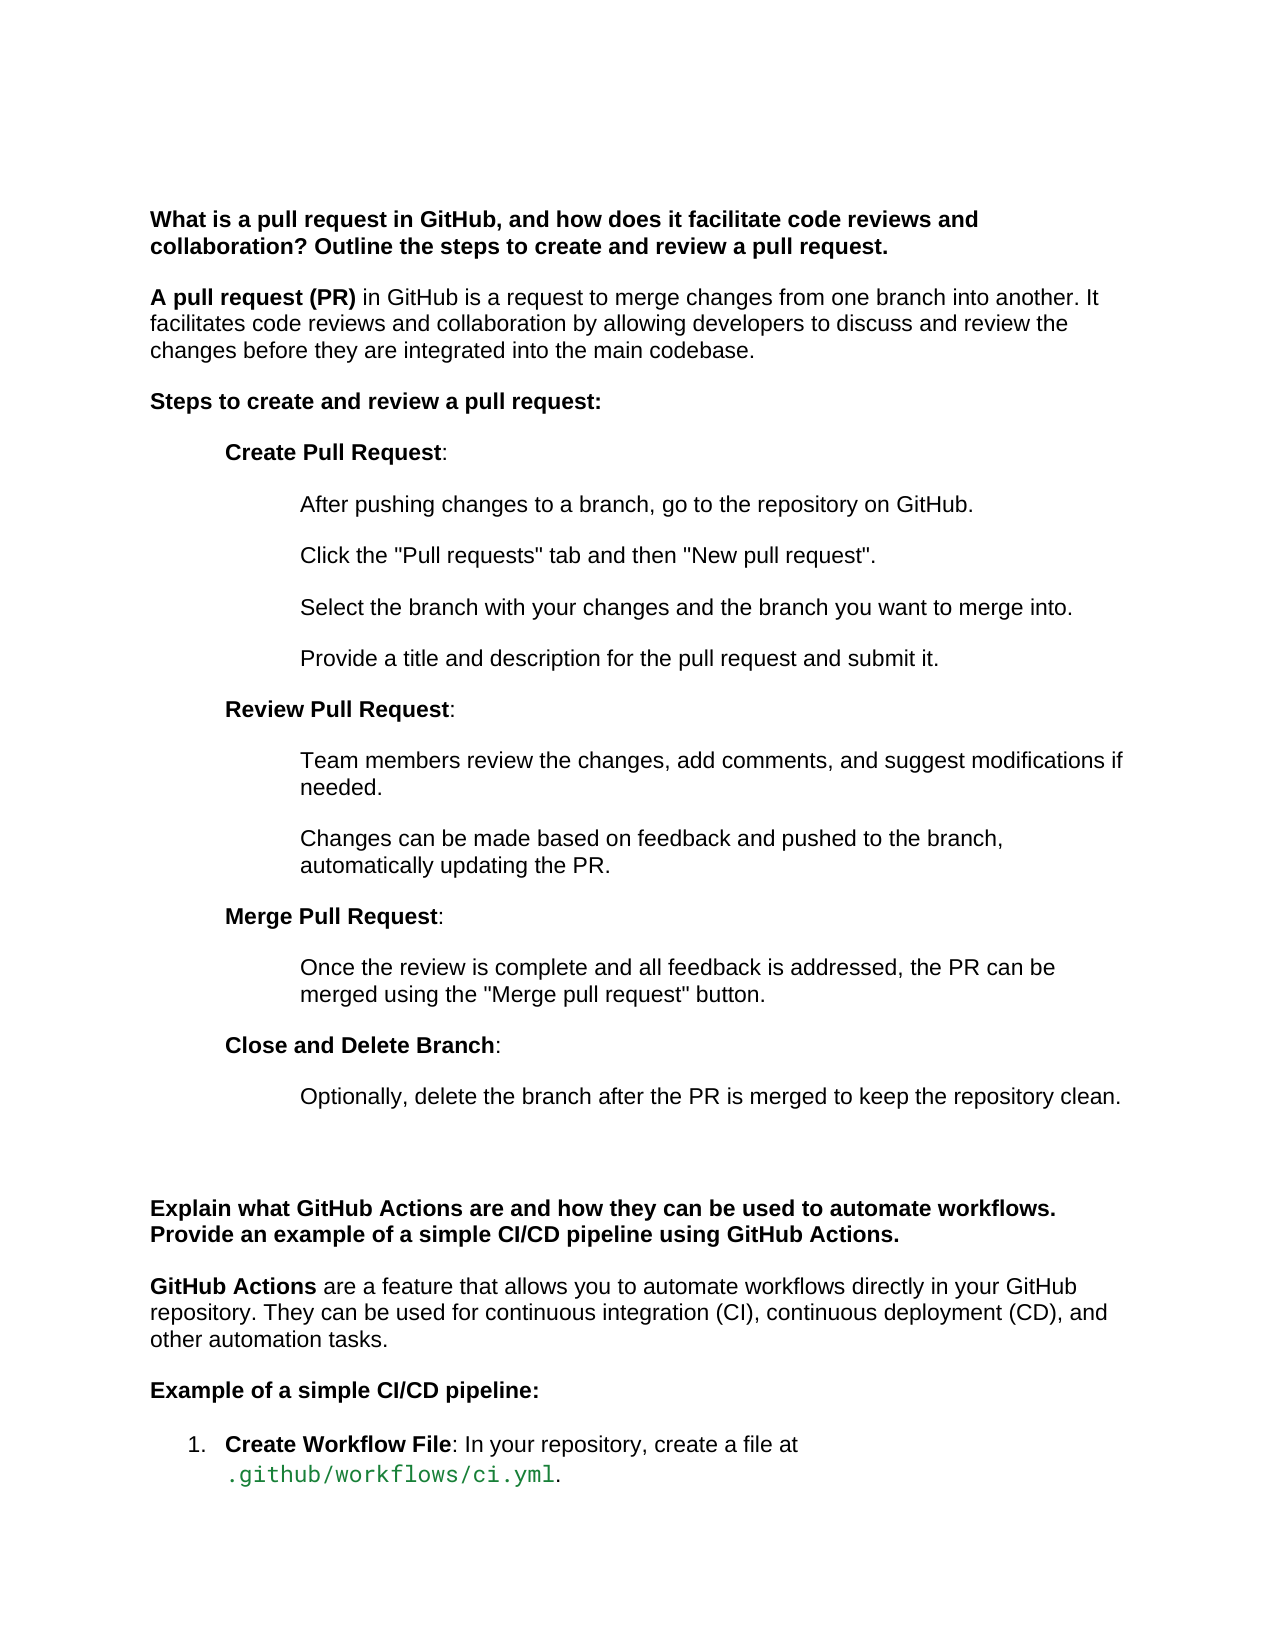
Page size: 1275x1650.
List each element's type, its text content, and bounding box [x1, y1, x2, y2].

list Create Workflow File: In your repository, create a file at .github/workflows/ci.yml. [187, 1428, 1125, 1489]
text Example of a simple CI/CD pipeline: [150, 1377, 1125, 1403]
text Close and Delete Branch: [225, 1032, 1125, 1058]
text Create Pull Request: [225, 439, 1125, 466]
subtitle What is a pull request in GitHub, and how does it facilitate code reviews and collaboration? Outline the steps to create and review a pull request. [150, 206, 1125, 259]
text Select the branch with your changes and the branch you want to merge into. [300, 593, 1125, 620]
text Once the review is complete and all feedback is addressed, the PR can be merged using the "Merge pull request" button. [300, 954, 1125, 1007]
text After pushing changes to a branch, go to the repository on GitHub. [300, 491, 1125, 517]
subtitle Explain what GitHub Actions are and how they can be used to automate workflows. Provide an example of a simple CI/CD pipeline using GitHub Actions. [150, 1195, 1125, 1248]
text Optionally, delete the branch after the PR is merged to keep the repository clean. [300, 1083, 1125, 1110]
text A pull request (PR) in GitHub is a request to merge changes from one branch into another. It facilitates code reviews and collaboration by allowing developers to discuss and review the changes before they are integrated into the main codebase. [150, 284, 1125, 363]
text Team members review the changes, add comments, and suggest modifications if needed. [300, 747, 1125, 800]
text Review Pull Request: [225, 696, 1125, 722]
text Steps to create and review a pull request: [150, 388, 1125, 414]
text Changes can be made based on feedback and pushed to the branch, automatically updating the PR. [300, 825, 1125, 878]
text Click the "Pull requests" tab and then "New pull request". [300, 542, 1125, 568]
text GitHub Actions are a feature that allows you to automate workflows directly in your GitHub repository. They can be used for continuous integration (CI), continuous deployment (CD), and other automation tasks. [150, 1273, 1125, 1352]
text Merge Pull Request: [225, 903, 1125, 929]
text Provide a title and description for the pull request and submit it. [300, 645, 1125, 671]
